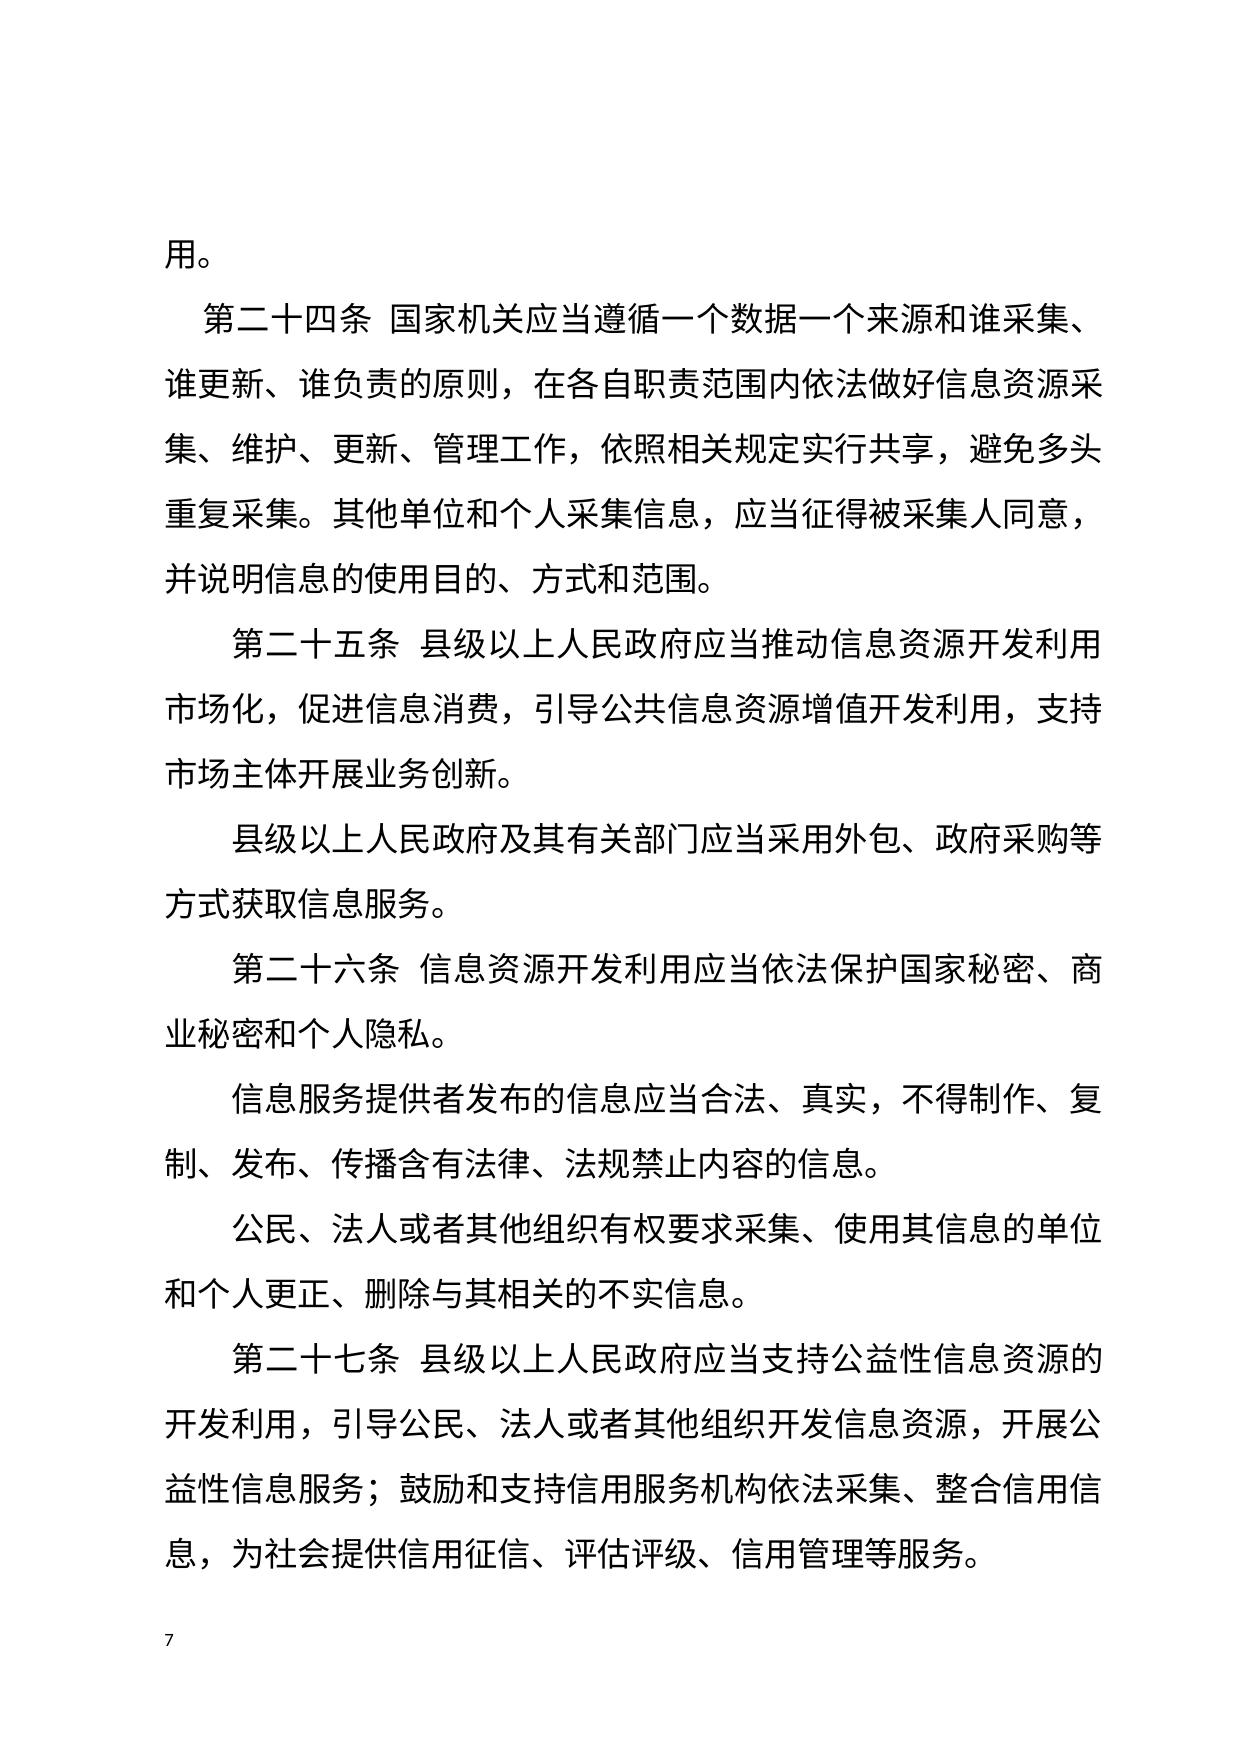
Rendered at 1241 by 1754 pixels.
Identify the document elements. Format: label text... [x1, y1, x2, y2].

text 第二十四条 国家机关应当遵循一个数据一个来源和谁采集、谁更新、谁负责的原则，在各自职责范围内依法做好信息资源采集、维护、更新、管理工作，依照相关规定实行共享，避免多头重复采集。其他单位和个人采集信息，应当征得被采集人同意，并说明信息的使用目的、方式和范围。 [164, 284, 1105, 609]
text 第二十六条 信息资源开发利用应当依法保护国家秘密、商业秘密和个人隐私。 [164, 934, 1105, 1064]
text 县级以上人民政府及其有关部门应当采用外包、政府采购等方式获取信息服务。 [164, 804, 1105, 934]
text 第二十七条 县级以上人民政府应当支持公益性信息资源的开发利用，引导公民、法人或者其他组织开发信息资源，开展公益性信息服务；鼓励和支持信用服务机构依法采集、整合信用信息，为社会提供信用征信、评估评级、信用管理等服务。 [164, 1324, 1105, 1584]
text 第二十五条 县级以上人民政府应当推动信息资源开发利用市场化，促进信息消费，引导公共信息资源增值开发利用，支持市场主体开展业务创新。 [164, 609, 1105, 804]
text 信息服务提供者发布的信息应当合法、真实，不得制作、复制、发布、传播含有法律、法规禁止内容的信息。 [164, 1064, 1105, 1194]
text 公民、法人或者其他组织有权要求采集、使用其信息的单位和个人更正、删除与其相关的不实信息。 [164, 1194, 1105, 1324]
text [164, 219, 1105, 284]
